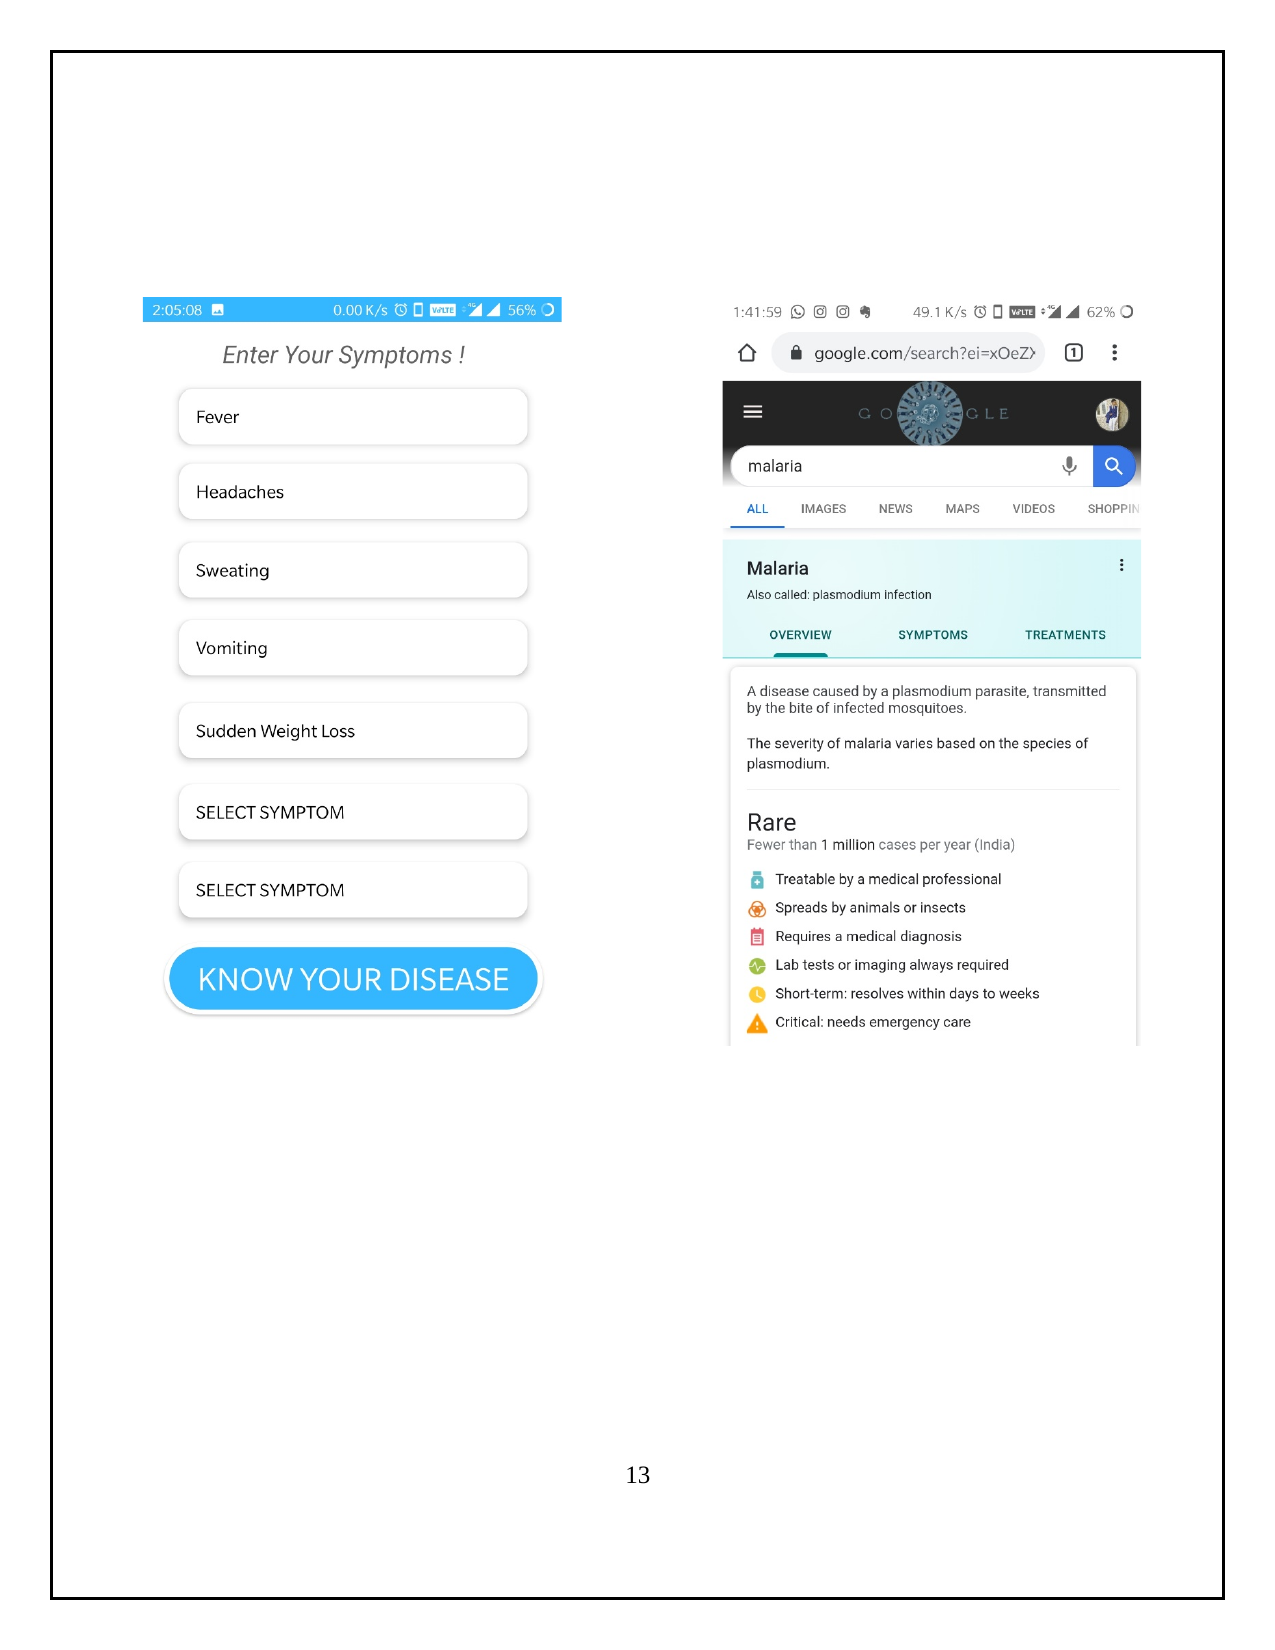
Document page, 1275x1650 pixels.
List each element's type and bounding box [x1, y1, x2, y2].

picture [142, 297, 562, 1045]
picture [722, 299, 1141, 1046]
